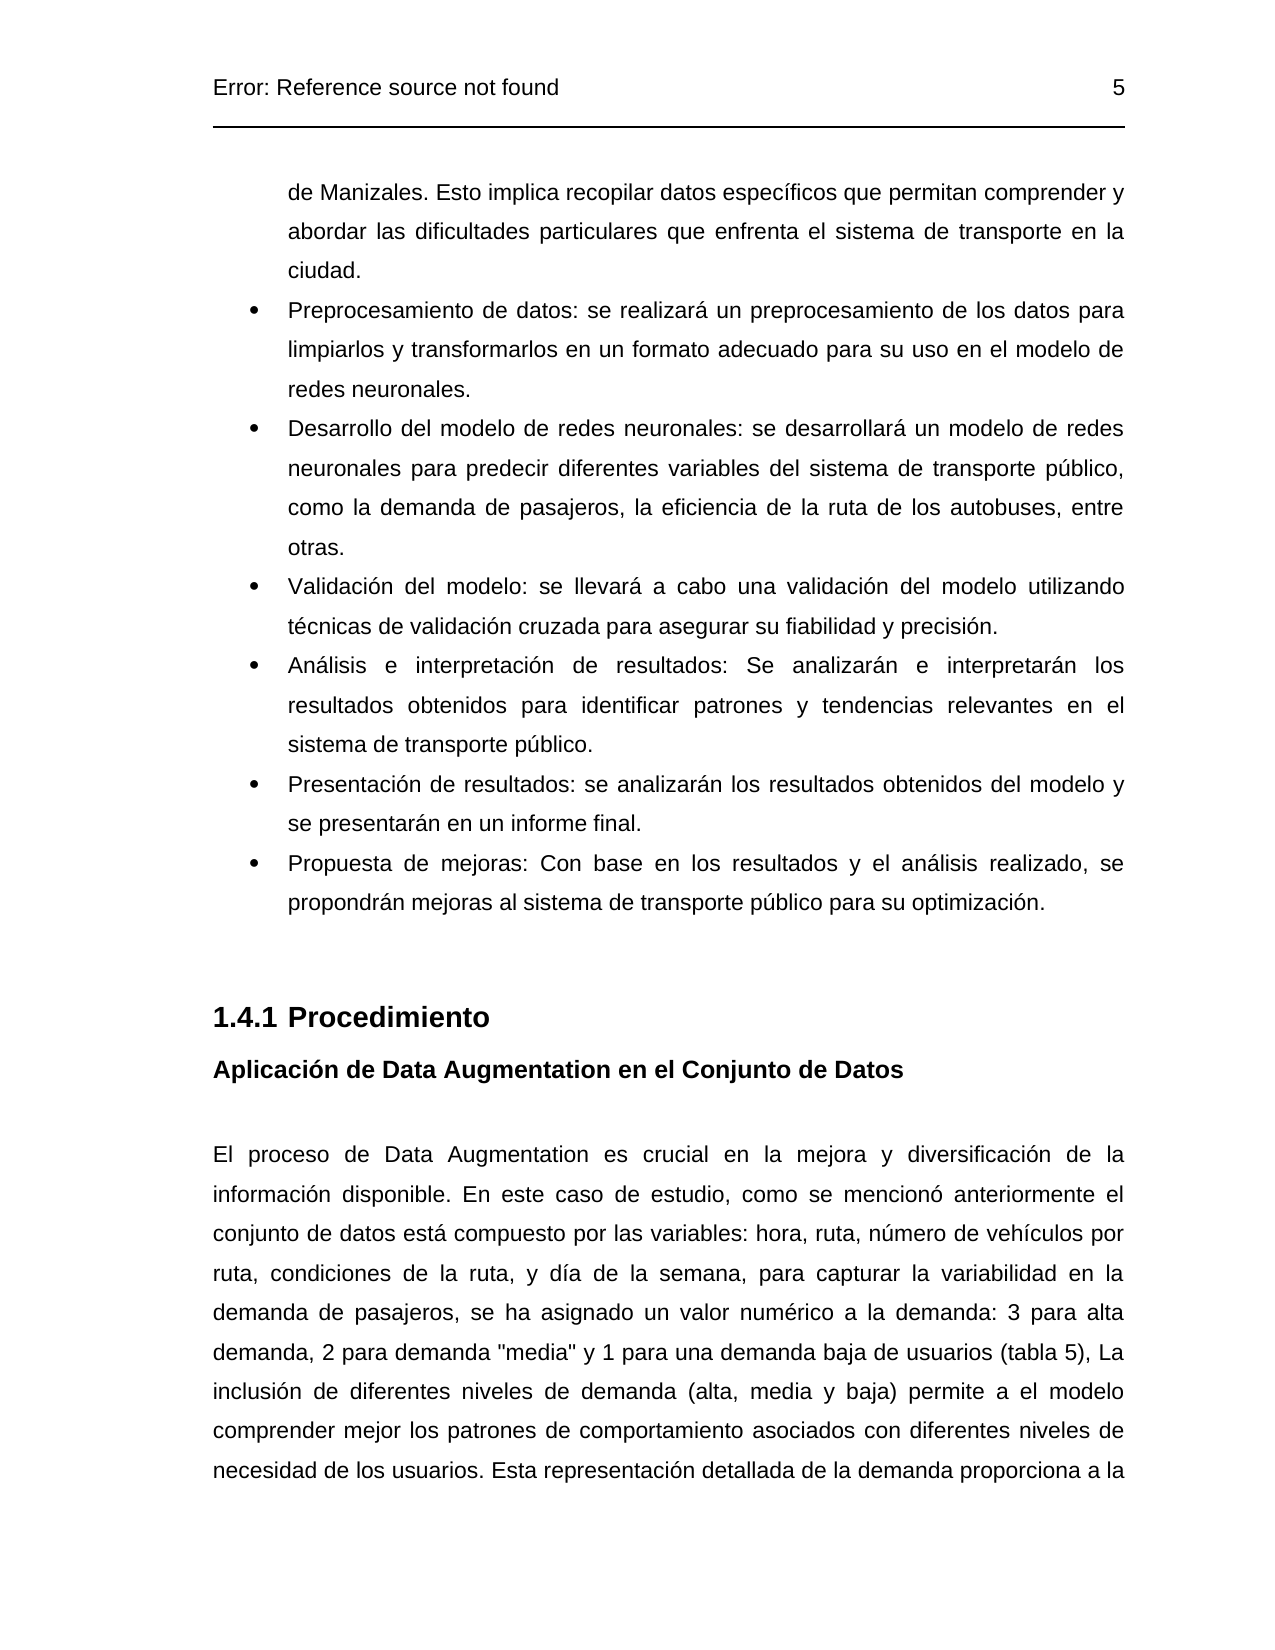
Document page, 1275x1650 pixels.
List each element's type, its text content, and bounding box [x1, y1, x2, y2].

list Preprocesamiento de datos: se realizará un preprocesamiento de los datos para limpiarlos y transformarlos en un formato adecuado para su uso en el modelo de redes neuronales. [250, 297, 1125, 402]
subtitle Procedimiento [213, 1001, 1125, 1034]
list Desarrollo del modelo de redes neuronales: se desarrollará un modelo de redes neuronales para predecir diferentes variables del sistema de transporte público, como la demanda de pasajeros, la eficiencia de la ruta de los autobuses, entre otras. [250, 415, 1125, 560]
list Presentación de resultados: se analizarán los resultados obtenidos del modelo y se presentarán en un informe final. [250, 771, 1125, 837]
list Análisis e interpretación de resultados: Se analizarán e interpretarán los resultados obtenidos para identificar patrones y tendencias relevantes en el sistema de transporte público. [250, 652, 1125, 758]
list Validación del modelo: se llevará a cabo una validación del modelo utilizando técnicas de validación cruzada para asegurar su fiabilidad y precisión. [250, 573, 1125, 639]
list Aplicación de Data Augmentation en el Conjunto de Datos [213, 1055, 1125, 1084]
list Propuesta de mejoras: Con base en los resultados y el análisis realizado, se propondrán mejoras al sistema de transporte público para su optimización. [250, 850, 1125, 916]
